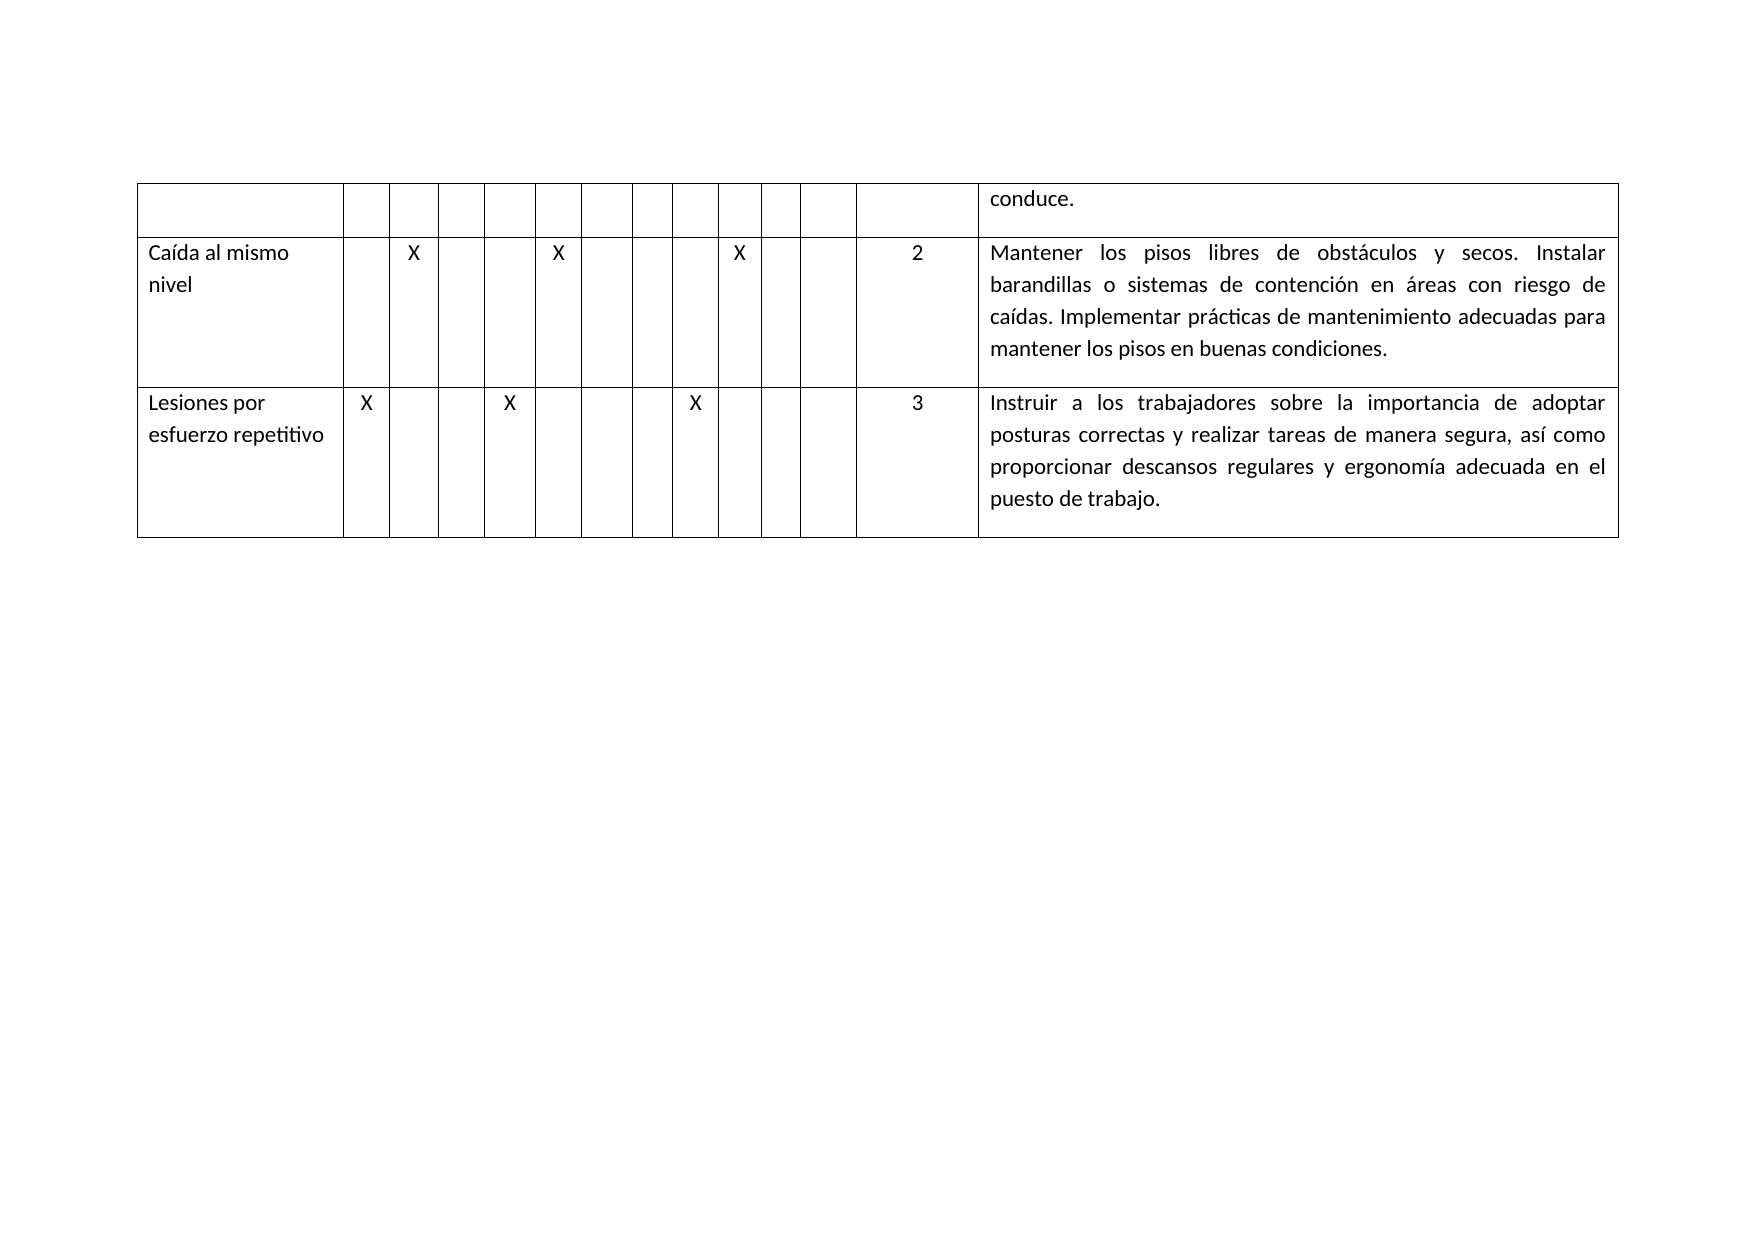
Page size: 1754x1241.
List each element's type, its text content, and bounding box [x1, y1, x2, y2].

table_cell Caída al mismo nivel [138, 238, 343, 387]
table_cell X [344, 388, 389, 537]
table_cell Mantener los pisos libres de obstáculos y secos. Instalar barandillas o sistemas de contención en áreas con riesgo de caídas. Implementar prácticas de mantenimiento adecuadas para mantener los pisos en buenas condiciones. [979, 238, 1618, 387]
table_cell [344, 238, 389, 387]
table_cell X [344, 184, 389, 237]
table_cell [801, 184, 856, 237]
table_cell [762, 184, 800, 237]
table_cell [633, 184, 672, 237]
table_cell Lesiones por esfuerzo repetitivo [138, 388, 343, 537]
table_cell [582, 238, 632, 387]
table_cell [439, 184, 484, 237]
table_cell [536, 184, 581, 237]
table_cell X [582, 184, 632, 237]
table_cell [801, 238, 856, 387]
table_cell [719, 388, 761, 537]
table_cell [439, 388, 484, 537]
table_cell [673, 184, 718, 237]
table_cell [390, 184, 438, 237]
table_cell 3 [857, 388, 978, 537]
table_cell [762, 388, 800, 537]
table_cell Instruir a los trabajadores sobre la importancia de adoptar posturas correctas y realizar tareas de manera segura, así como proporcionar descansos regulares y ergonomía adecuada en el puesto de trabajo. [979, 388, 1618, 537]
table_cell [439, 238, 484, 387]
table_cell X [536, 238, 581, 387]
table_cell [762, 238, 800, 387]
table_cell X [390, 238, 438, 387]
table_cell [979, 184, 1618, 237]
table_cell X [673, 388, 718, 537]
table_cell 2 [857, 184, 978, 237]
table_cell 2 [857, 238, 978, 387]
table_cell [633, 238, 672, 387]
table_cell [801, 388, 856, 537]
table_cell [485, 238, 535, 387]
table_cell X [485, 388, 535, 537]
table_cell [633, 388, 672, 537]
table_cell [138, 184, 343, 237]
table_cell X [719, 184, 761, 237]
table_cell [582, 388, 632, 537]
table_cell [536, 388, 581, 537]
table_cell X [719, 238, 761, 387]
table_cell [390, 388, 438, 537]
table_cell [485, 184, 535, 237]
table_cell [673, 238, 718, 387]
